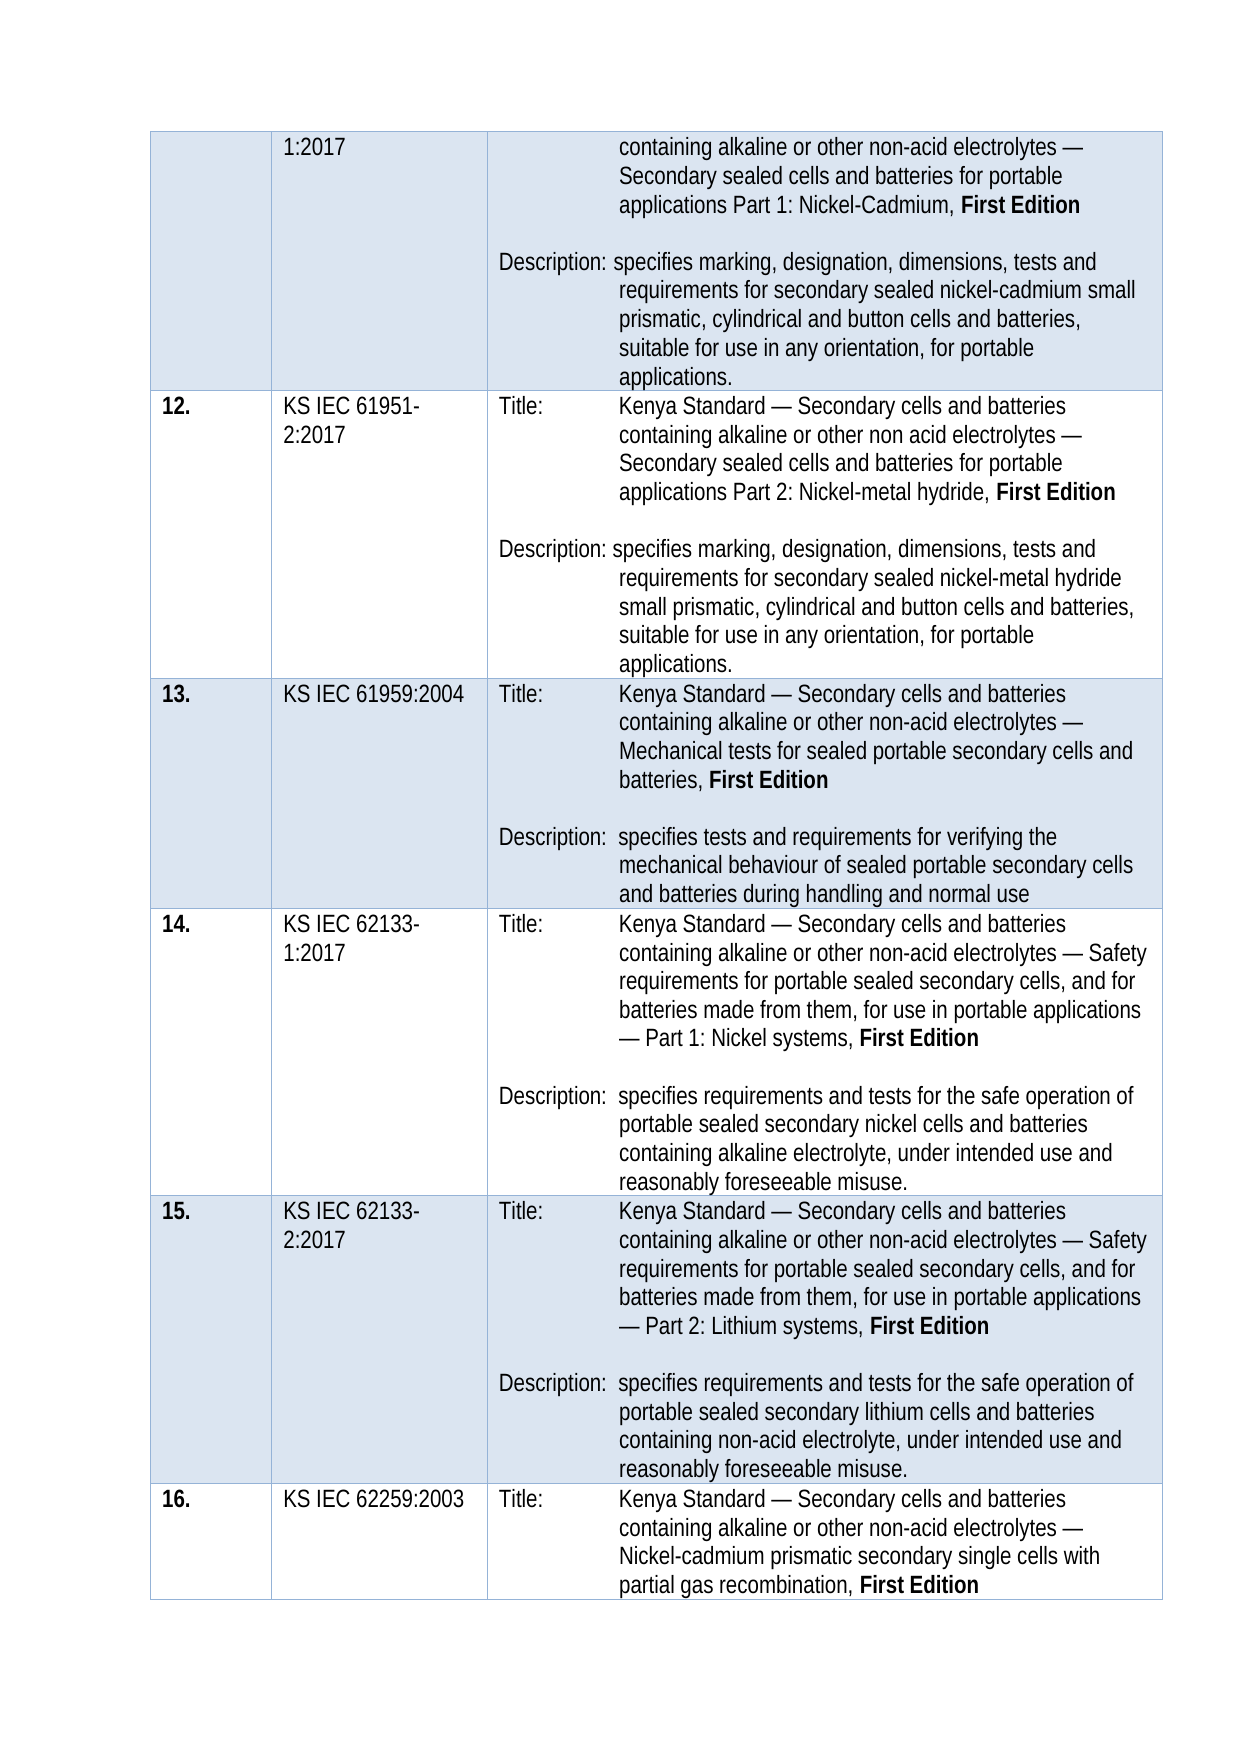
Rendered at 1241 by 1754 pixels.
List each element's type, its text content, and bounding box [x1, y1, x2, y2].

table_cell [488, 132, 1162, 390]
table_cell [151, 1484, 271, 1598]
table_cell KS IEC 61959:2004 [272, 679, 487, 908]
table_cell KS IEC 62259:2003 [272, 1484, 487, 1598]
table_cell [488, 1484, 1162, 1598]
table_cell Title: Kenya Standard — Secondary cells and batteries containing alkaline or other non-acid electrolytes — Safety requirements for portable sealed secondary cells, and for batteries made from them, for use in portable applications — Part 2: Lithium systems, First Edition Description: specifies requirements and tests for the safe operation of portable sealed secondary lithium cells and batteries containing non-acid electrolyte, under intended use and reasonably foreseeable misuse. [488, 1196, 1162, 1483]
table_cell Title: Kenya Standard — Secondary cells and batteries containing alkaline or other non acid electrolytes — Secondary sealed cells and batteries for portable applications Part 2: Nickel-metal hydride, First Edition Description: specifies marking, designation, dimensions, tests and requirements for secondary sealed nickel-metal hydride small prismatic, cylindrical and button cells and batteries, suitable for use in any orientation, for portable applications. [488, 391, 1162, 678]
table_cell [151, 391, 271, 678]
table_cell Title: Kenya Standard — Secondary cells and batteries containing alkaline or other non-acid electrolytes — Mechanical tests for sealed portable secondary cells and batteries, First Edition Description: specifies tests and requirements for verifying the mechanical behaviour of sealed portable secondary cells and batteries during handling and normal use [488, 679, 1162, 908]
table_cell Title: Kenya Standard — Secondary cells and batteries containing alkaline or other non-acid electrolytes — Safety requirements for portable sealed secondary cells, and for batteries made from them, for use in portable applications — Part 1: Nickel systems, First Edition Description: specifies requirements and tests for the safe operation of portable sealed secondary nickel cells and batteries containing alkaline electrolyte, under intended use and reasonably foreseeable misuse. [488, 909, 1162, 1195]
table_cell KS IEC 61951-2:2017 [272, 391, 487, 678]
table_cell KS IEC 62133-1:2017 [272, 909, 487, 1195]
table_cell [151, 679, 271, 908]
table_cell [151, 1196, 271, 1483]
table_cell [151, 132, 271, 390]
table_cell KS IEC 62133-2:2017 [272, 1196, 487, 1483]
table_cell KS IEC 61951-1:2017 [272, 132, 487, 390]
table_cell [151, 909, 271, 1195]
